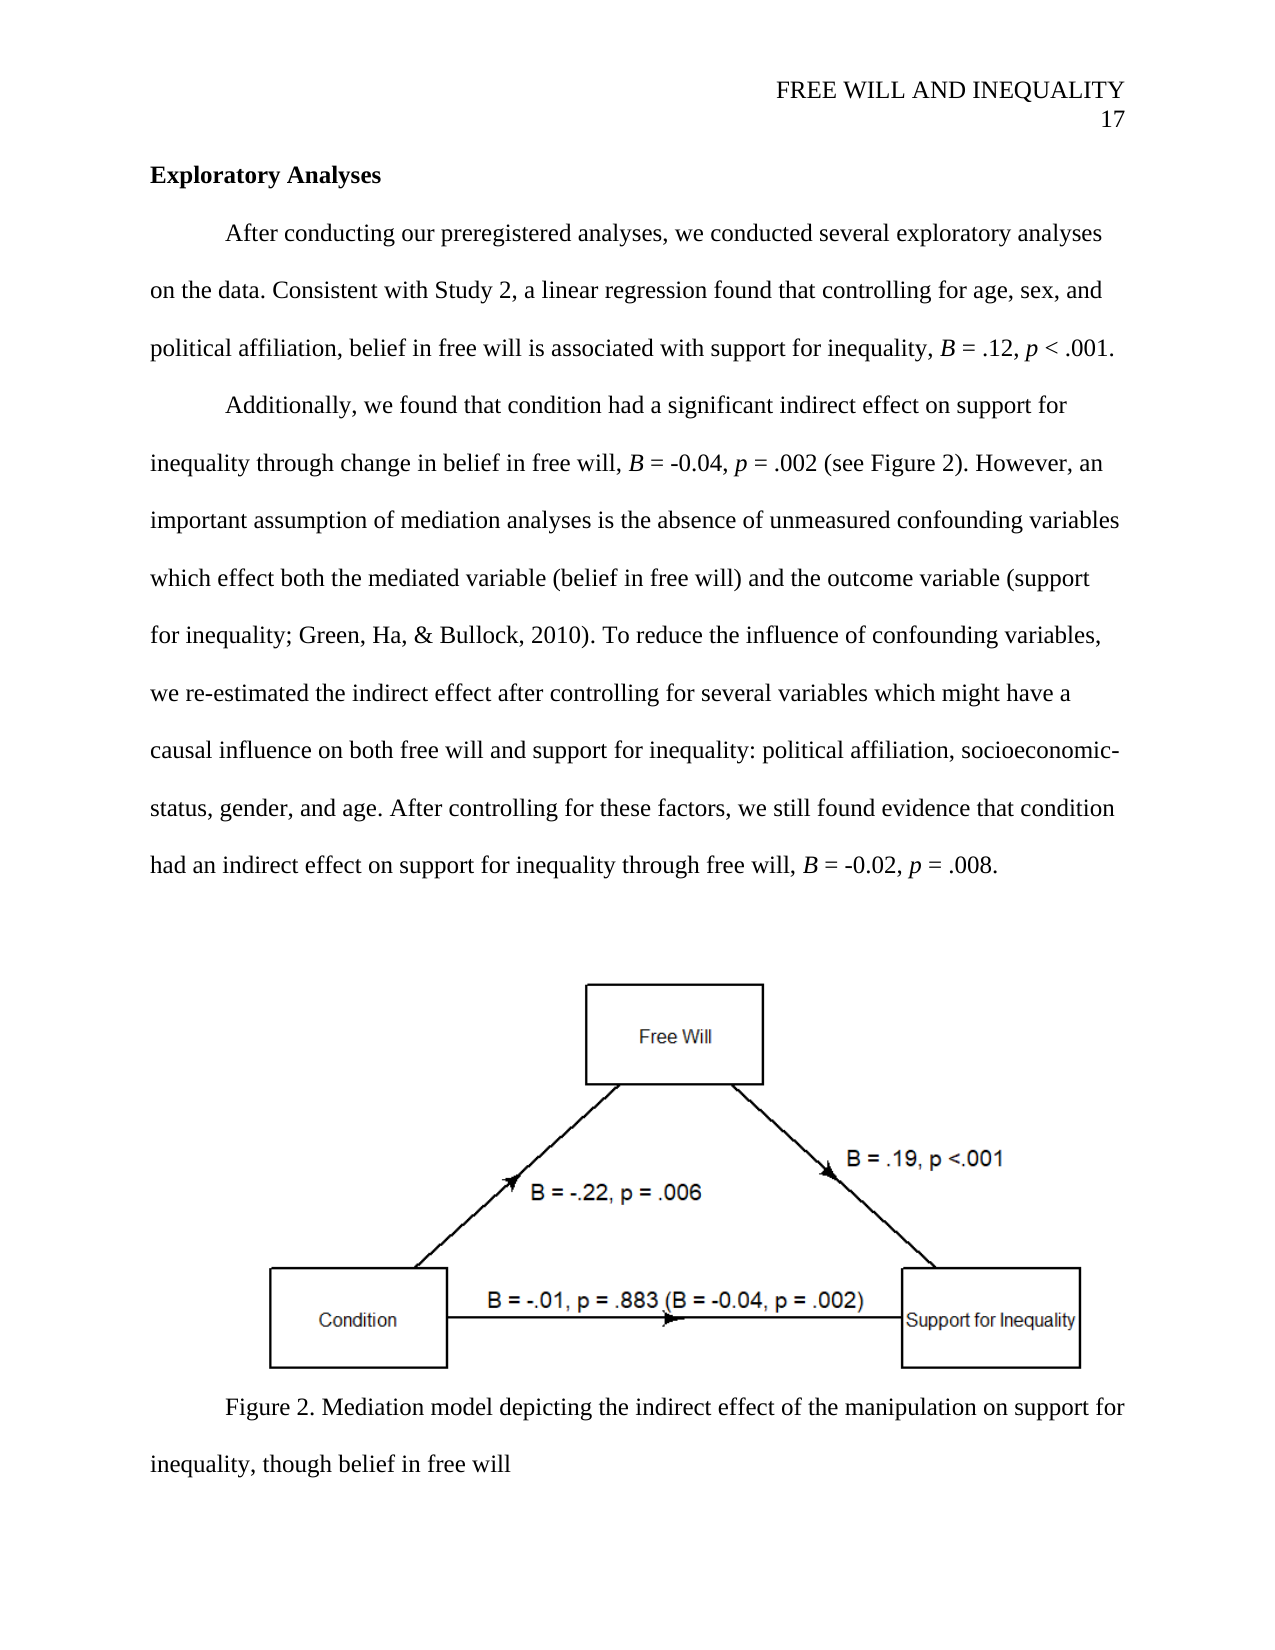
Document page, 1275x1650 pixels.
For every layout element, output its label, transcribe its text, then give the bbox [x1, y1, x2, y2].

text Additionally, we found that condition had a significant indirect effect on support for inequality through change in belief in free will, B = -0.04, p = .002 (see Figure 2). However, an important assumption of mediation analyses is the absence of unmeasured confounding variables which effect both the mediated variable (belief in free will) and the outcome variable (support for inequality; Green, Ha, & Bullock, 2010). To reduce the influence of confounding variables, we re-estimated the indirect effect after controlling for several variables which might have a causal influence on both free will and support for inequality: political affiliation, socioeconomic-status, gender, and age. After controlling for these factors, we still found evidence that condition had an indirect effect on support for inequality through free will, B = -0.02, p = .008. [150, 391, 1125, 879]
text Figure 2. Mediation model depicting the indirect effect of the manipulation on support for inequality, though belief in free will [150, 1392, 1125, 1478]
text After conducting our preregistered analyses, we conducted several exploratory analyses on the data. Consistent with Study 2, a linear regression found that controlling for age, sex, and political affiliation, belief in free will is associated with support for inequality, B = .12, p < .001. [150, 218, 1125, 362]
text Exploratory Analyses [150, 161, 1125, 189]
picture [225, 965, 1119, 1392]
